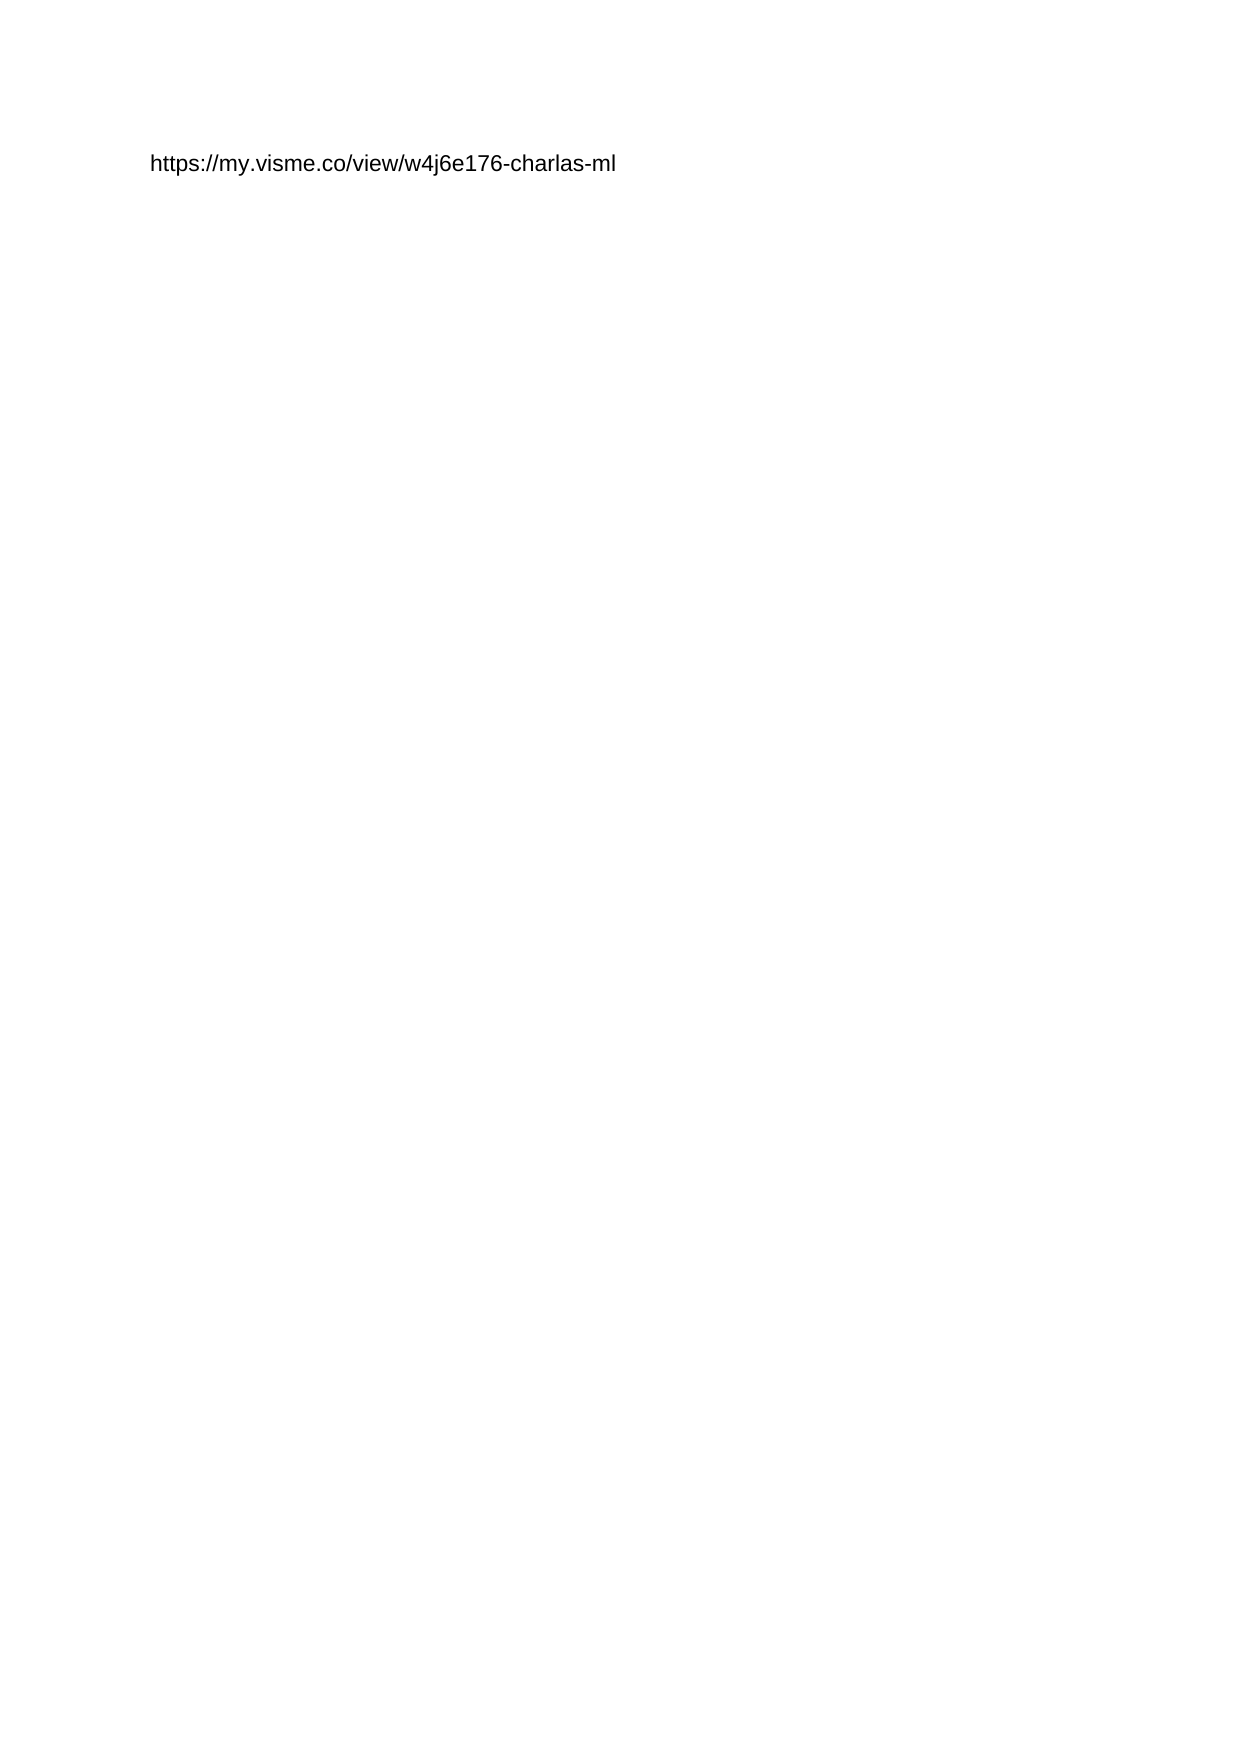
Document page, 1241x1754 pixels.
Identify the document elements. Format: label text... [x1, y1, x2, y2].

text https://my.visme.co/view/w4j6e176-charlas-ml [150, 150, 1090, 176]
